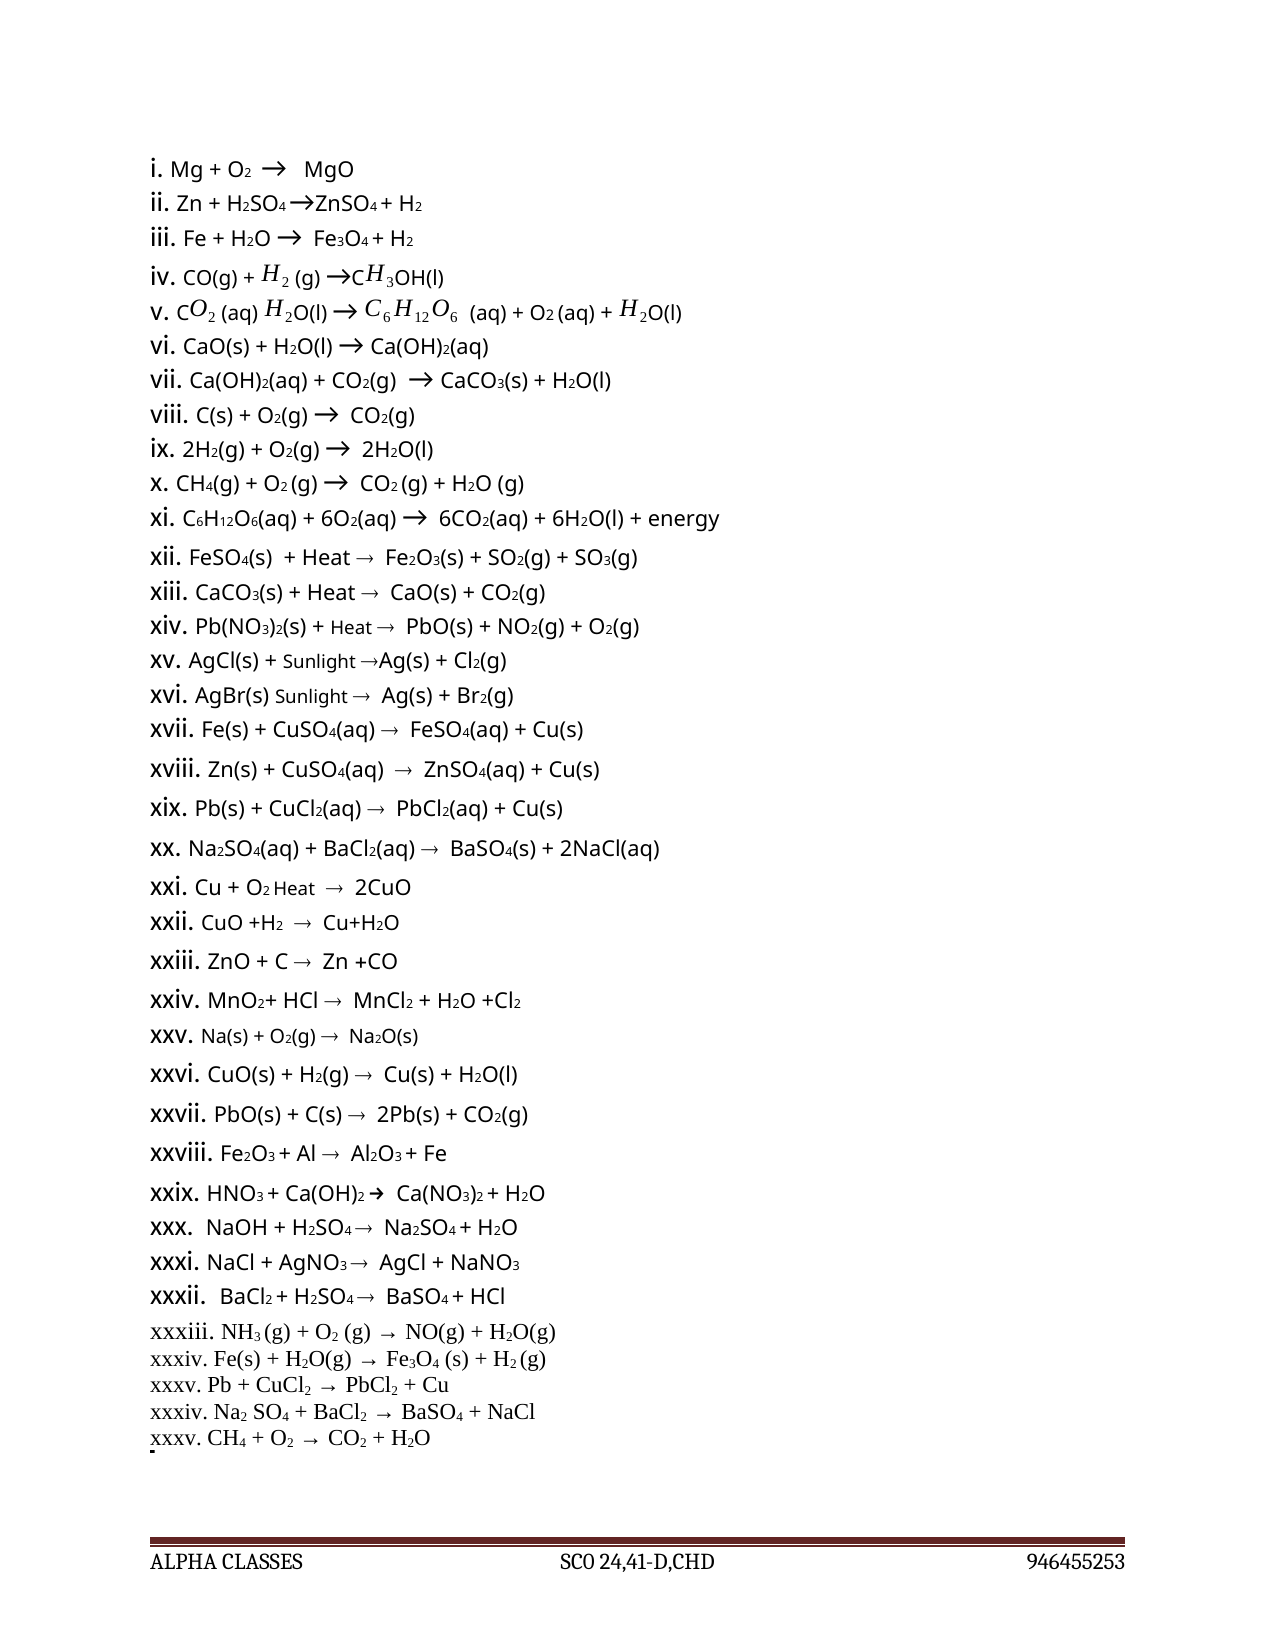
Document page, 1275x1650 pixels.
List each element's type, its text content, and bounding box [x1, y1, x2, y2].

text ii. Zn + H2SO4 →ZnSO4 + H2 [150, 184, 1125, 219]
text xvi. AgBr(s) Sunlight Ag(s) + Br2(g) [150, 676, 1125, 710]
text xviii. Zn(s) + CuSO4(aq)ZnSO4(aq) + Cu(s) [150, 750, 1125, 784]
text xxviii. Fe2O3 + Al Al2O3 + Fe [150, 1134, 1125, 1169]
text x. CH4(g) + O2 (g) →CO2 (g) + H2O (g) [150, 464, 1125, 499]
text xxiv. MnO2+ HCl MnCl2 + H2O +Cl2 [150, 981, 1125, 1016]
text viii. C(s) + O2(g) →CO2(g) [150, 396, 1125, 430]
text xxvi. CuO(s) + H2(g) Cu(s) + H2O(l) [150, 1055, 1125, 1090]
text xvii. Fe(s) + CuSO4(aq) FeSO4(aq) + Cu(s) [150, 710, 1125, 744]
text xxxv. Pb + CuCl2 → PbCl2 + Cu [150, 1371, 1125, 1398]
text xix. Pb(s) + CuCl2(aq) PbCl2(aq) + Cu(s) [150, 789, 1125, 823]
text ix. 2H2(g) + O2(g) →2H2O(l) [150, 430, 1125, 464]
text xv. AgCl(s) + Sunlight Ag(s) + Cl2(g) [150, 641, 1125, 676]
text iii. Fe + H2O →Fe3O4 + H2 [150, 219, 1125, 253]
text xii. FeSO4(s) + Heat Fe2O3(s) + SO2(g) + SO3(g) [150, 538, 1125, 573]
text iv. CO(g) + (g) →COH(l) [150, 258, 1125, 293]
text xi. C6H12O6(aq) + 6O2(aq) →6CO2(aq) + 6H2O(l) + energy [150, 499, 1125, 533]
text xxxiv. Fe(s) + H2O(g) → Fe3O4 (s) + H2 (g) [150, 1345, 1125, 1371]
text xxii. CuO +H2 Cu+H2O [150, 902, 1125, 937]
text xxix. HNO3 + Ca(OH)2 →Ca(NO3)2 + H2O [150, 1174, 1125, 1208]
text xiii. CaCO3(s) + Heat CaO(s) + CO2(g) [150, 573, 1125, 607]
text vi. CaO(s) + H2O(l) → Ca(OH)2(aq) [150, 327, 1125, 361]
text v. C (aq) O(l) → (aq) + O2 (aq) + O(l) [150, 293, 1125, 327]
text xxxi. NaCl + AgNO3 AgCl + NaNO3 [150, 1242, 1125, 1277]
text xxxv. CH4 + O2 → CO2 + H2O [150, 1424, 1125, 1451]
text xxxii. BaCl2 + H2SO4 BaSO4 + HCl [150, 1277, 1125, 1311]
text xxxiii. NH3 (g) + O2 (g) → NO(g) + H2O(g) [150, 1316, 1125, 1345]
text xxvii. PbO(s) + C(s) 2Pb(s) + CO2(g) [150, 1095, 1125, 1129]
text xxiii. ZnO + C Zn CO [150, 942, 1125, 976]
text i. Mg + O2 → MgO [150, 150, 1125, 184]
text xxi. Cu + O2 Heat2CuO [150, 868, 1125, 902]
text xxxiv. Na2 SO4 + BaCl2 → BaSO4 + NaCl [150, 1398, 1125, 1424]
text vii. Ca(OH)2(aq) + CO2(g) → CaCO3(s) + H2O(l) [150, 361, 1125, 396]
text xxv. Na(s) + O2(g) Na2O(s) [150, 1016, 1125, 1050]
text xx. Na2SO4(aq) + BaCl2(aq) BaSO4(s) + 2NaCl(aq) [150, 829, 1125, 863]
text xiv. Pb(NO3)2(s) + Heat PbO(s) + NO2(g) + O2(g) [150, 607, 1125, 641]
text xxx. NaOH + H2SO4 Na2SO4 + H2O [150, 1208, 1125, 1242]
